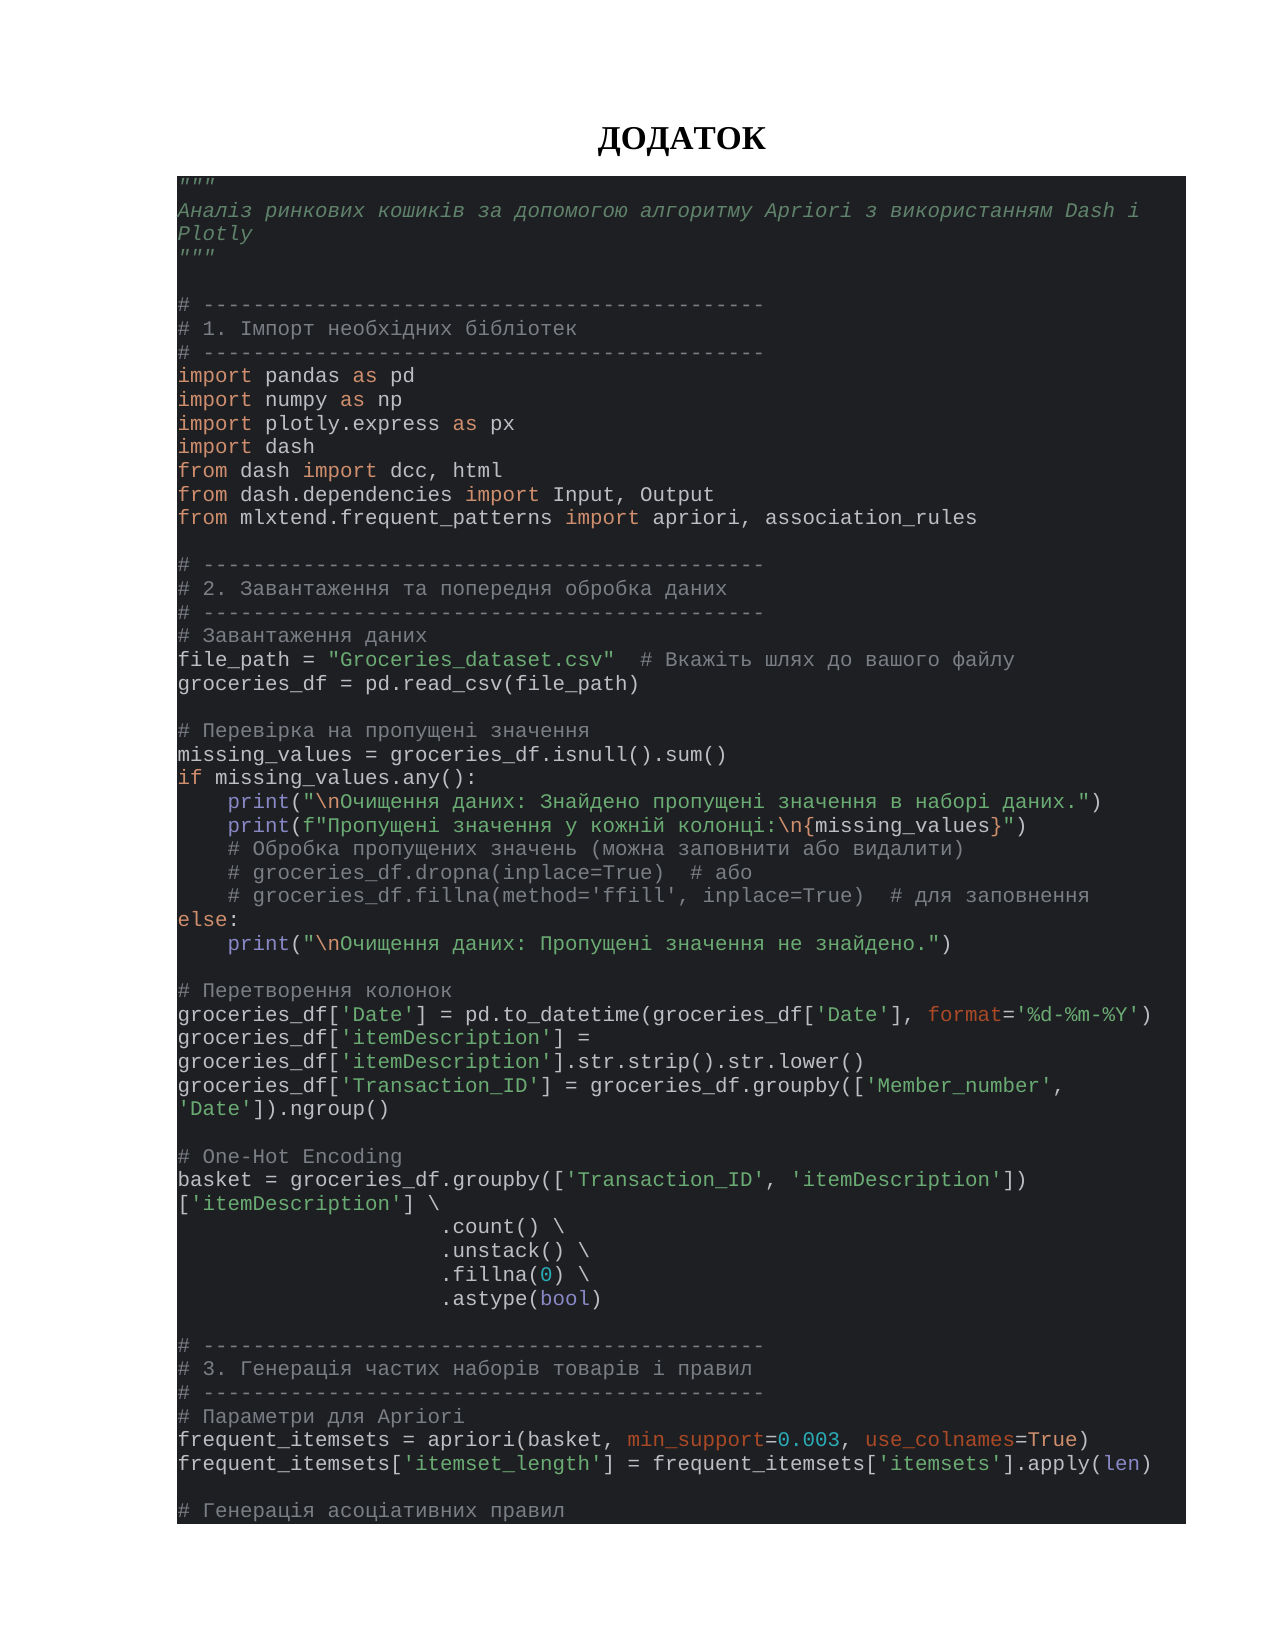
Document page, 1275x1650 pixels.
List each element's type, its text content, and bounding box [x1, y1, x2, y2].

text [177, 176, 1186, 1524]
text ДОДАТОК [177, 118, 1186, 156]
